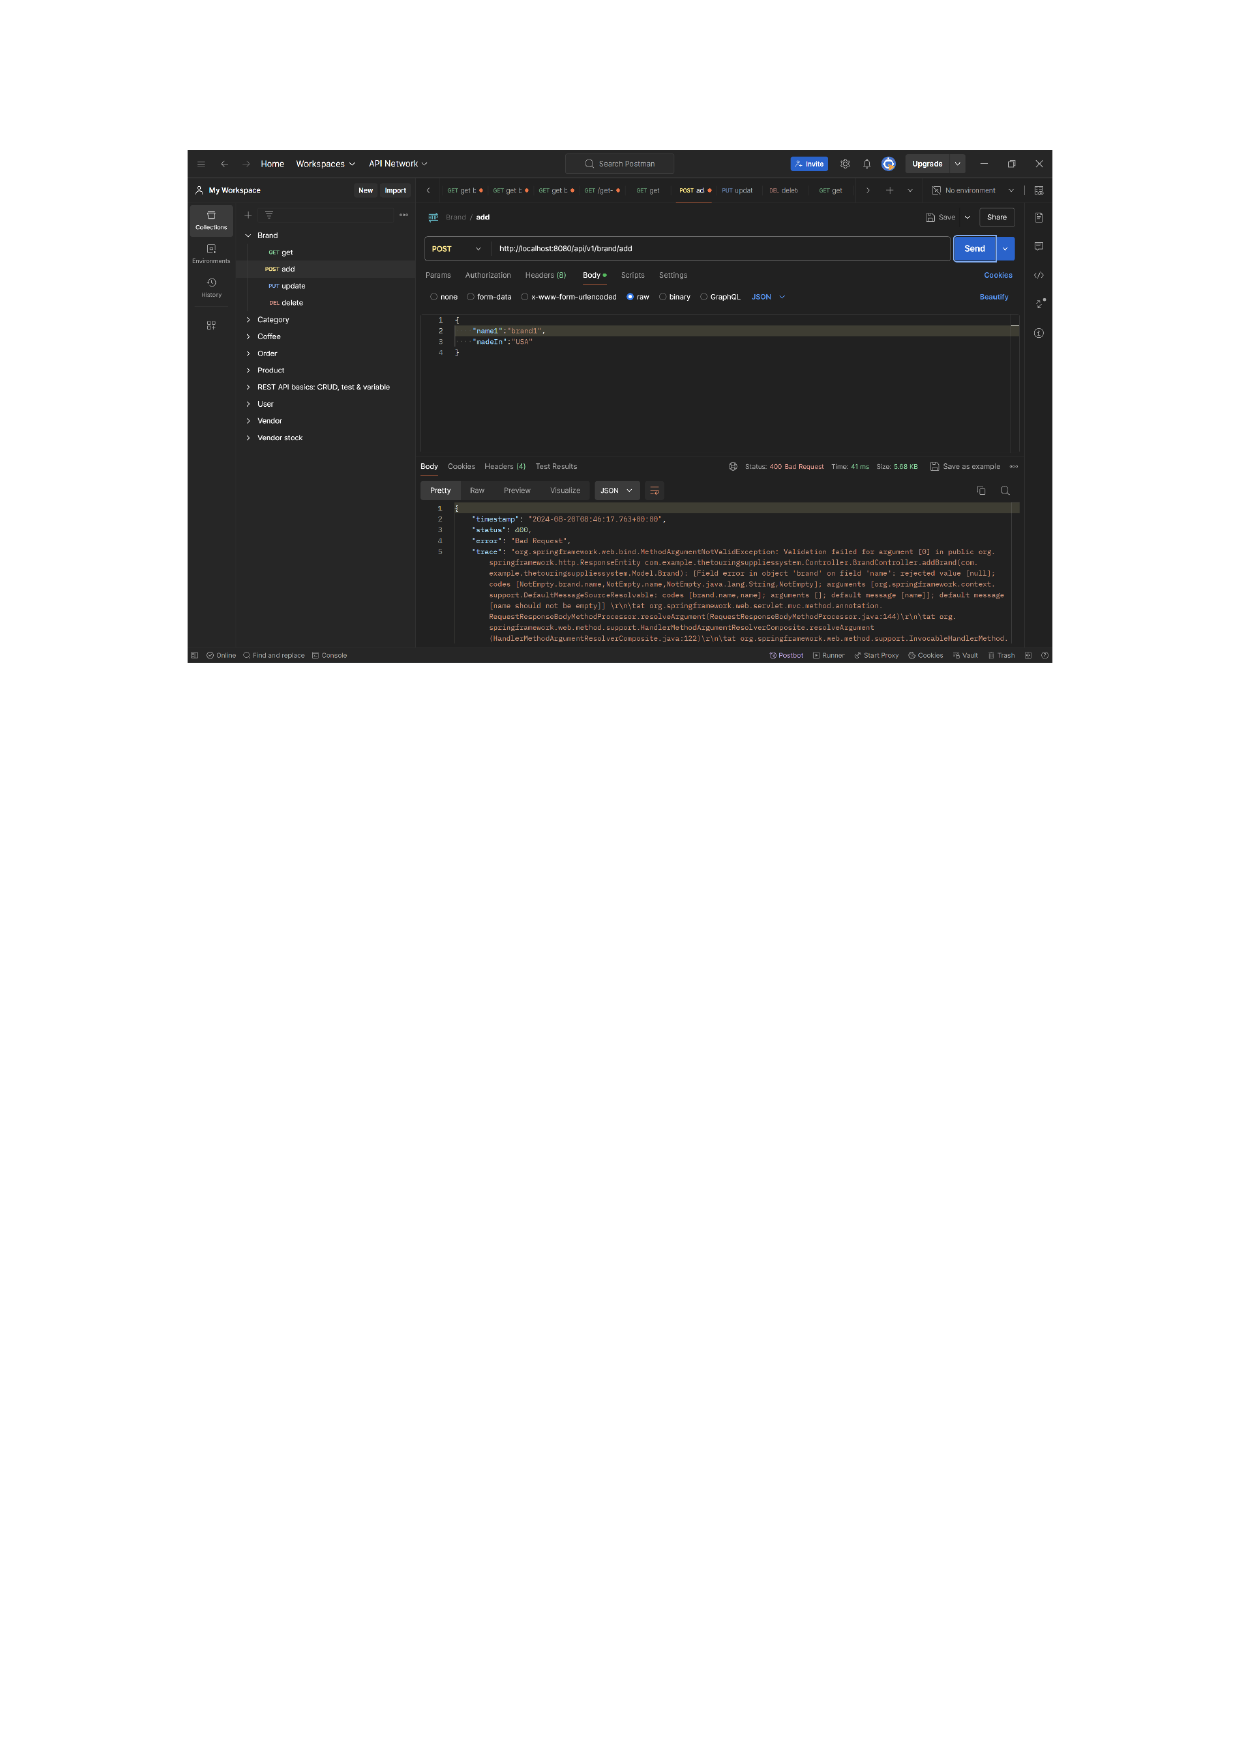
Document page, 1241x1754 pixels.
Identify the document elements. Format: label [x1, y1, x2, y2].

picture [187, 150, 1053, 663]
